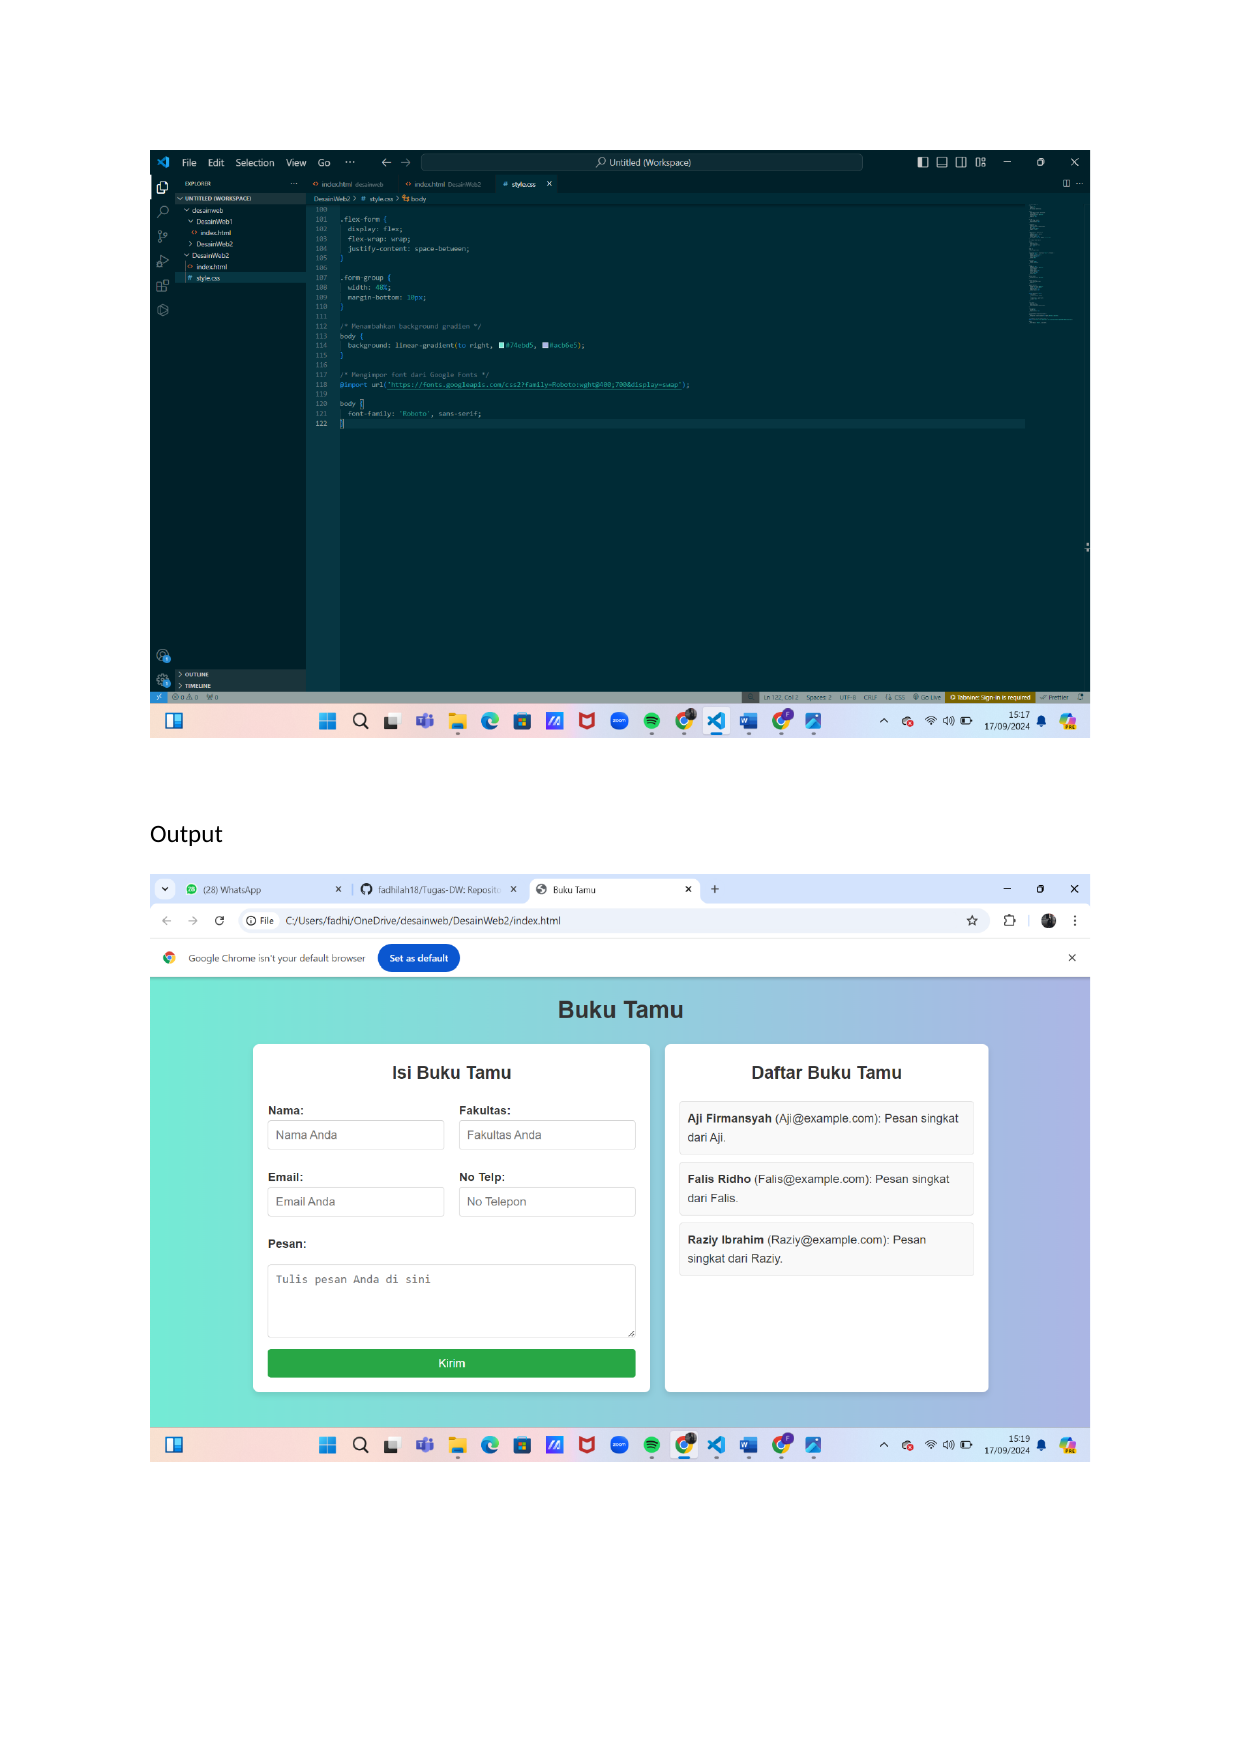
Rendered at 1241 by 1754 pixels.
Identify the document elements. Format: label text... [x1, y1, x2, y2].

picture [150, 874, 1091, 1462]
picture [326, 197, 344, 201]
text Output [150, 818, 1090, 849]
picture [150, 150, 1091, 738]
